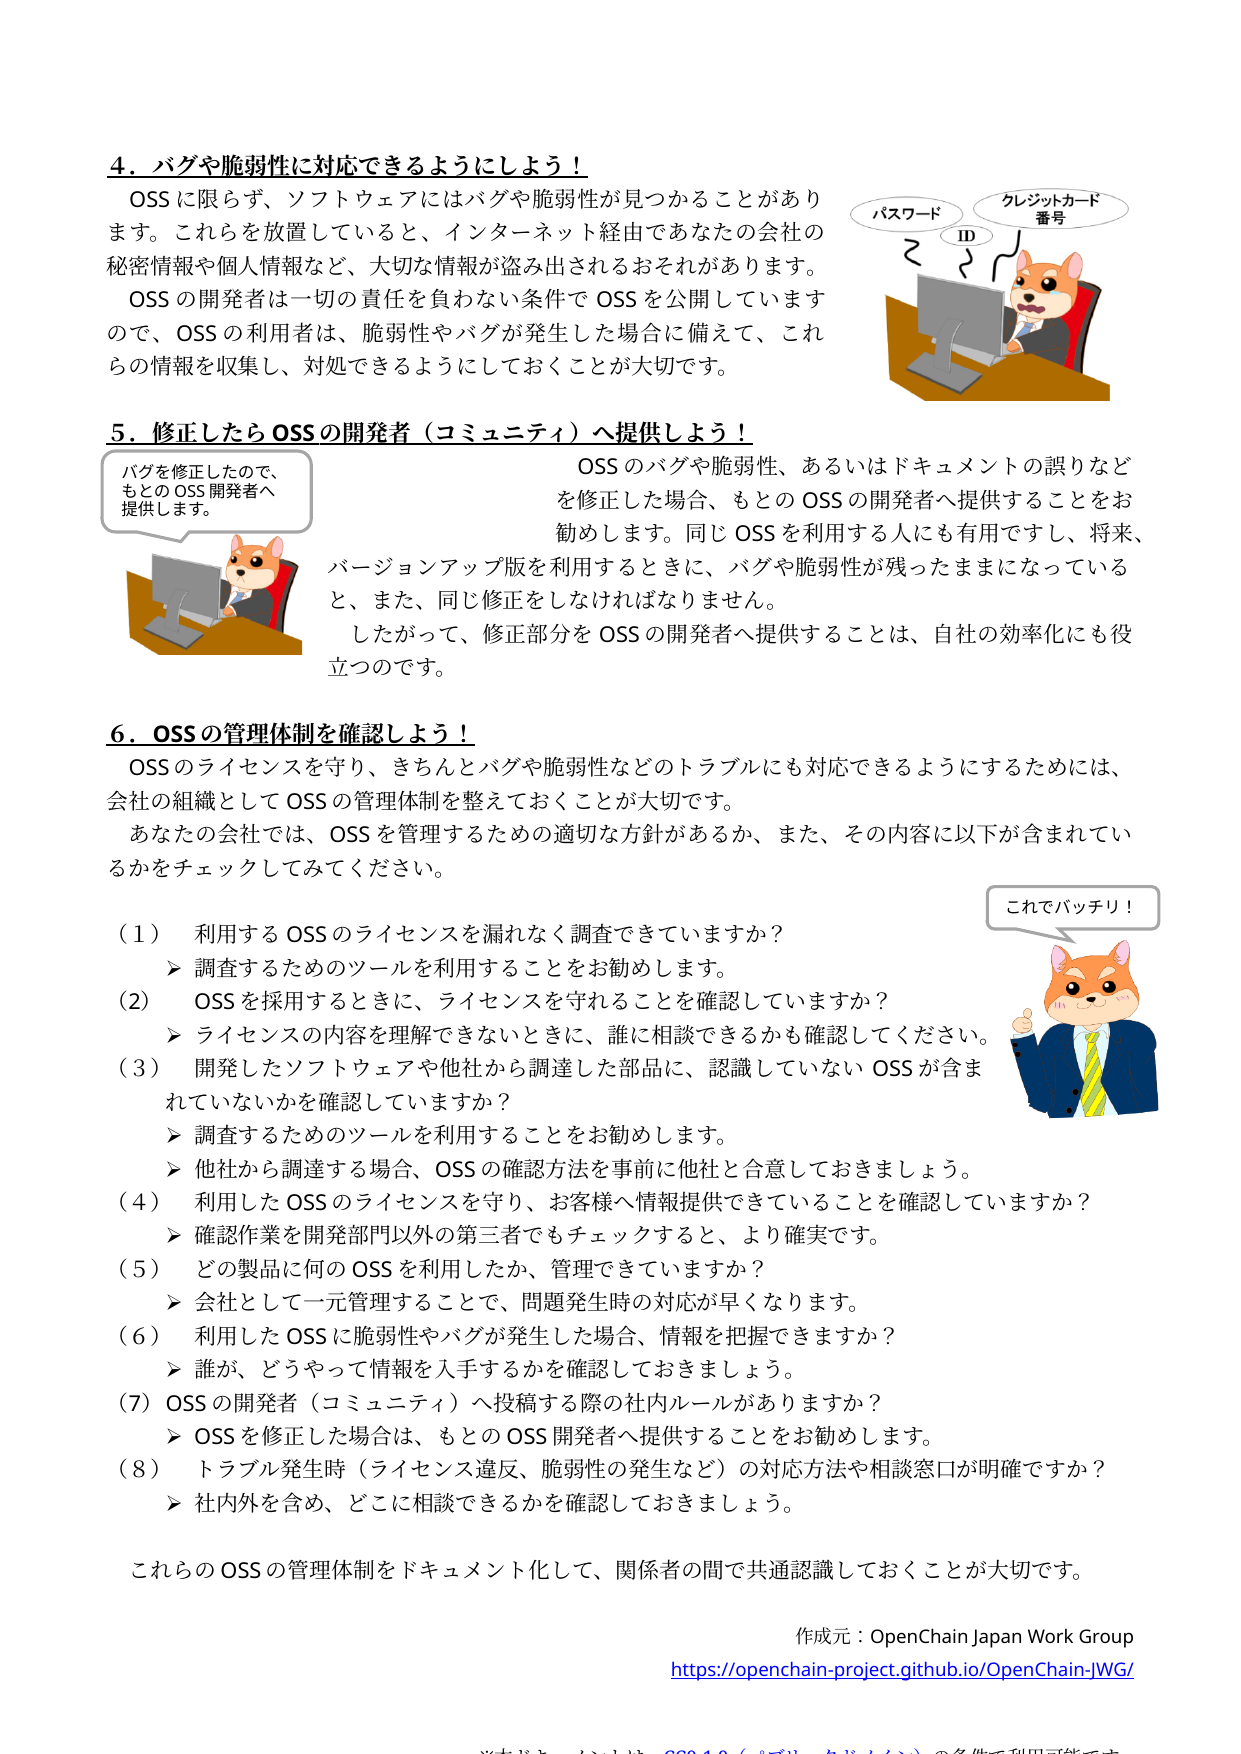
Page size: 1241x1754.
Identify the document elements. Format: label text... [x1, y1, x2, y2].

list 他社から調達する場合、OSSの確認方法を事前に他社と合意しておきましょう。 [165, 1151, 1134, 1184]
text ５．修正したらOSSの開発者（コミュニティ）へ提供しよう！ [106, 415, 1134, 449]
text ６．OSSの管理体制を確認しよう！ [106, 716, 1134, 749]
list 社内外を含め、どこに相談できるかを確認しておきましょう。 [165, 1485, 1134, 1519]
list 誰が、どうやって情報を入手するかを確認しておきましょう。 [165, 1351, 1134, 1385]
list 調査するためのツールを利用することをお勧めします。 [165, 950, 1002, 984]
list 利用したOSSのライセンスを守り、お客様へ情報提供できていることを確認していますか？ [106, 1184, 1134, 1218]
list OSSを採用するときに、ライセンスを守れることを確認していますか？ [106, 984, 1002, 1017]
list 利用するOSSのライセンスを漏れなく調査できていますか？ [106, 917, 1036, 950]
list OSSを修正した場合は、もとのOSS開発者へ提供することをお勧めします。 [165, 1418, 1134, 1452]
list OSSの開発者（コミュニティ）へ投稿する際の社内ルールがありますか？ [106, 1385, 1134, 1418]
text これらのOSSの管理体制をドキュメント化して、関係者の間で共通認識しておくことが大切です。 [106, 1552, 1134, 1586]
list 利用したOSSに脆弱性やバグが発生した場合、情報を把握できますか？ [106, 1318, 1134, 1351]
list 調査するためのツールを利用することをお勧めします。 [165, 1117, 1134, 1151]
text ４．バグや脆弱性に対応できるようにしよう！ [106, 148, 1134, 181]
picture [843, 183, 1132, 399]
picture [1002, 936, 1159, 1118]
text https://openchain-project.github.io/OpenChain-JWG/ [128, 1652, 1134, 1686]
text OSSの開発者は一切の責任を負わない条件でOSSを公開していますので、OSSの利用者は、脆弱性やバグが発生した場合に備えて、これらの情報を収集し、対処できるようにしておくことが大切です。 [106, 281, 843, 382]
text 作成元：OpenChain Japan Work Group [128, 1619, 1134, 1652]
list 会社として一元管理することで、問題発生時の対応が早くなります。 [151, 1284, 1134, 1318]
text OSSのバグや脆弱性、あるいはドキュメントの誤りなどを修正した場合、もとのOSSの開発者へ提供することをお勧めします。同じOSSを利用する人にも有用ですし、将来、バージョンアップ版を利用するときに、バグや脆弱性が残ったままになっていると、また、同じ修正をしなければなりません。 [328, 449, 1134, 616]
text OSSのライセンスを守り、きちんとバグや脆弱性などのトラブルにも対応できるようにするためには、会社の組織としてOSSの管理体制を整えておくことが大切です。 [106, 749, 1134, 816]
list 確認作業を開発部門以外の第三者でもチェックすると、より確実です。 [165, 1218, 1134, 1251]
text したがって、修正部分をOSSの開発者へ提供することは、自社の効率化にも役立つのです。 [328, 616, 1134, 683]
list 開発したソフトウェアや他社から調達した部品に、認識していないOSSが含まれていないかを確認していますか？ [106, 1051, 1002, 1117]
text あなたの会社では、OSSを管理するための適切な方針があるか、また、その内容に以下が含まれているかをチェックしてみてください。 [106, 816, 1134, 883]
picture [120, 534, 302, 654]
list ライセンスの内容を理解できないときに、誰に相談できるかも確認してください。 [165, 1017, 1002, 1051]
text OSSに限らず、ソフトウェアにはバグや脆弱性が見つかることがあります。これらを放置していると、インターネット経由であなたの会社の秘密情報や個人情報など、大切な情報が盗み出されるおそれがあります。 [106, 181, 1134, 281]
list どの製品に何のOSSを利用したか、管理できていますか？ [106, 1251, 1134, 1284]
list トラブル発生時（ライセンス違反、脆弱性の発生など）の対応方法や相談窓口が明確ですか？ [107, 1452, 1134, 1485]
